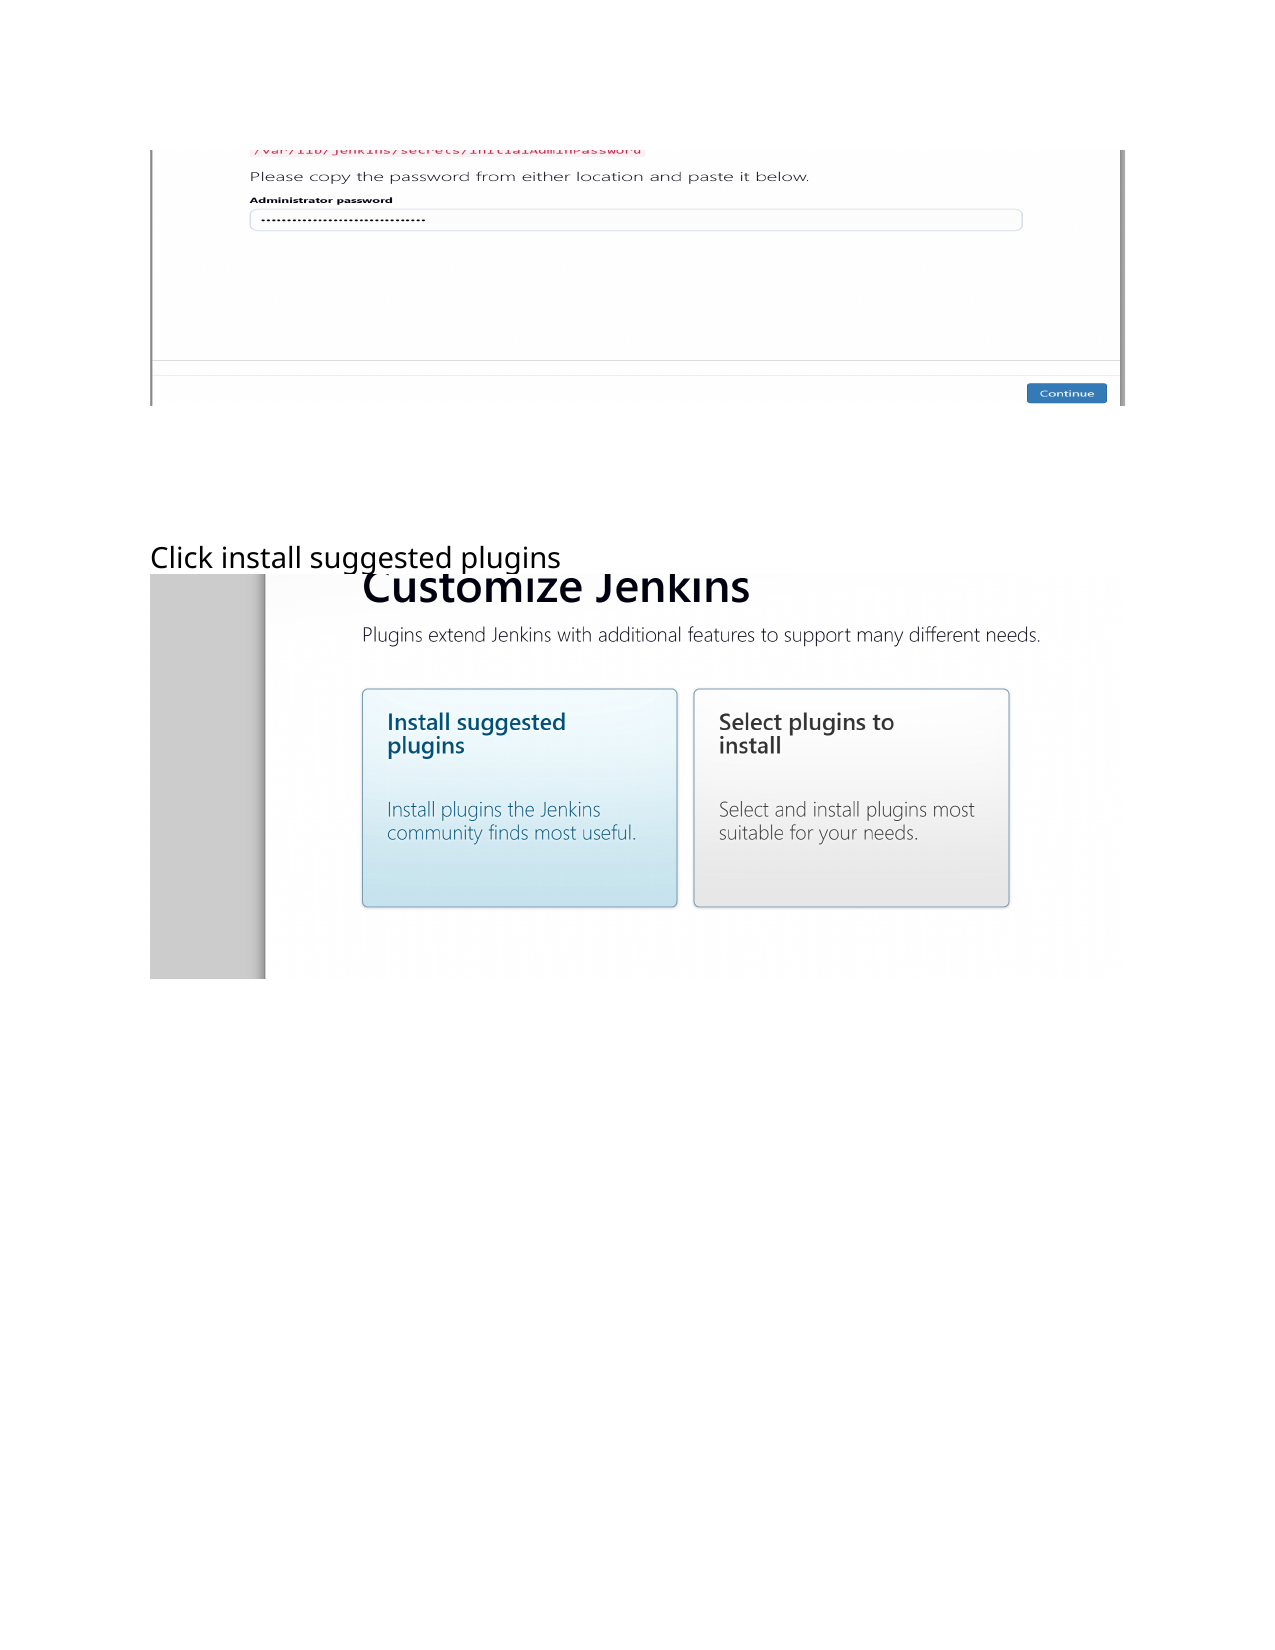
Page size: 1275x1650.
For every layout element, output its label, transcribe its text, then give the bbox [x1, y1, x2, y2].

picture [150, 150, 1125, 406]
text Click install suggested plugins [150, 543, 1125, 574]
picture [150, 574, 1125, 979]
